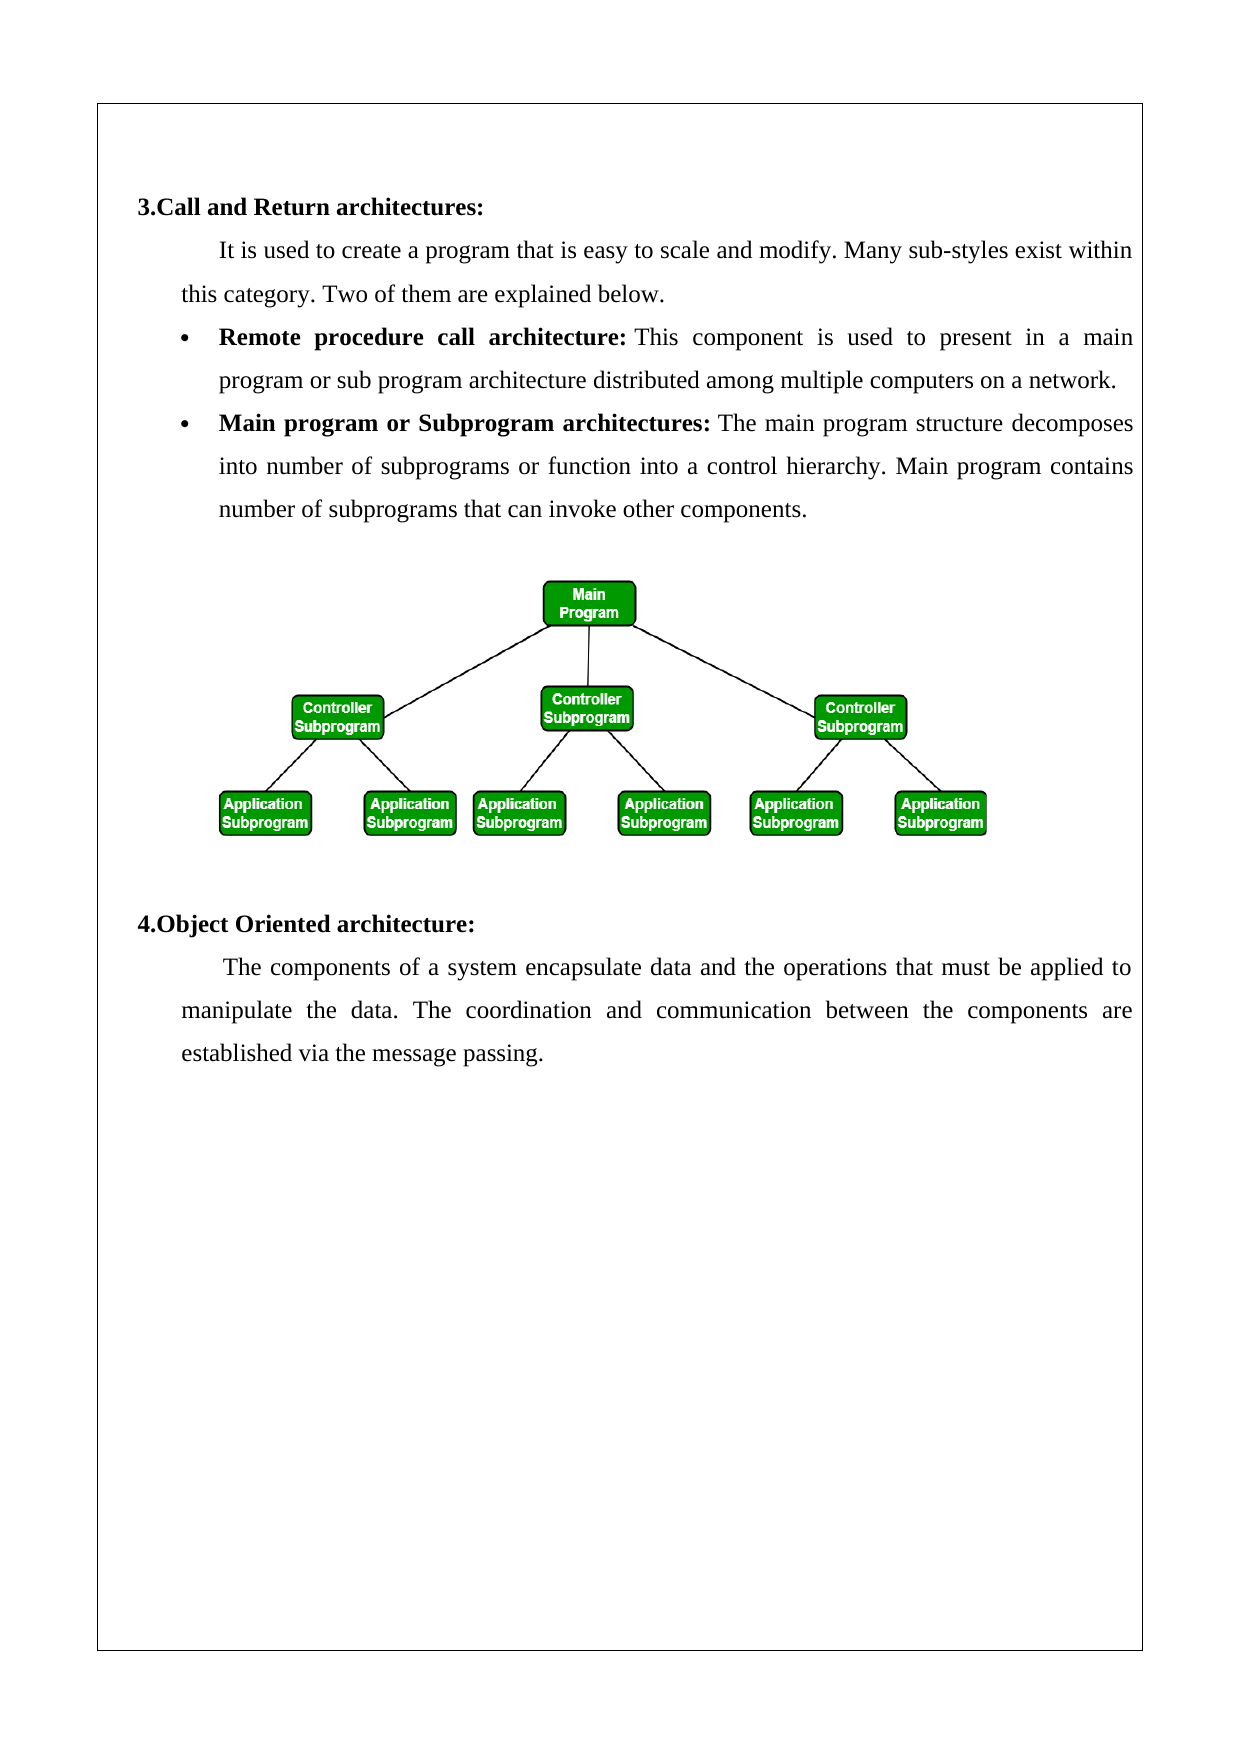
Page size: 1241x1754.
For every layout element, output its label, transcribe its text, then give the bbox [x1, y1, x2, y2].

list Remote procedure call architecture: This component is used to present in a main program or sub program architecture distributed among multiple computers on a network. [181, 322, 1134, 394]
text 4.Object Oriented architecture: [106, 909, 1134, 938]
list Main program or Subprogram architectures: The main program structure decomposes into number of subprograms or function into a control hierarchy. Main program contains number of subprograms that can invoke other components. [181, 408, 1134, 523]
picture [218, 580, 987, 836]
text 3.Call and Return architectures: [106, 192, 1134, 221]
text The components of a system encapsulate data and the operations that must be applied to manipulate the data. The coordination and communication between the components are established via the message passing. [181, 952, 1134, 1067]
text It is used to create a program that is easy to scale and modify. Many sub-styles exist within this category. Two of them are explained below. [181, 236, 1134, 307]
